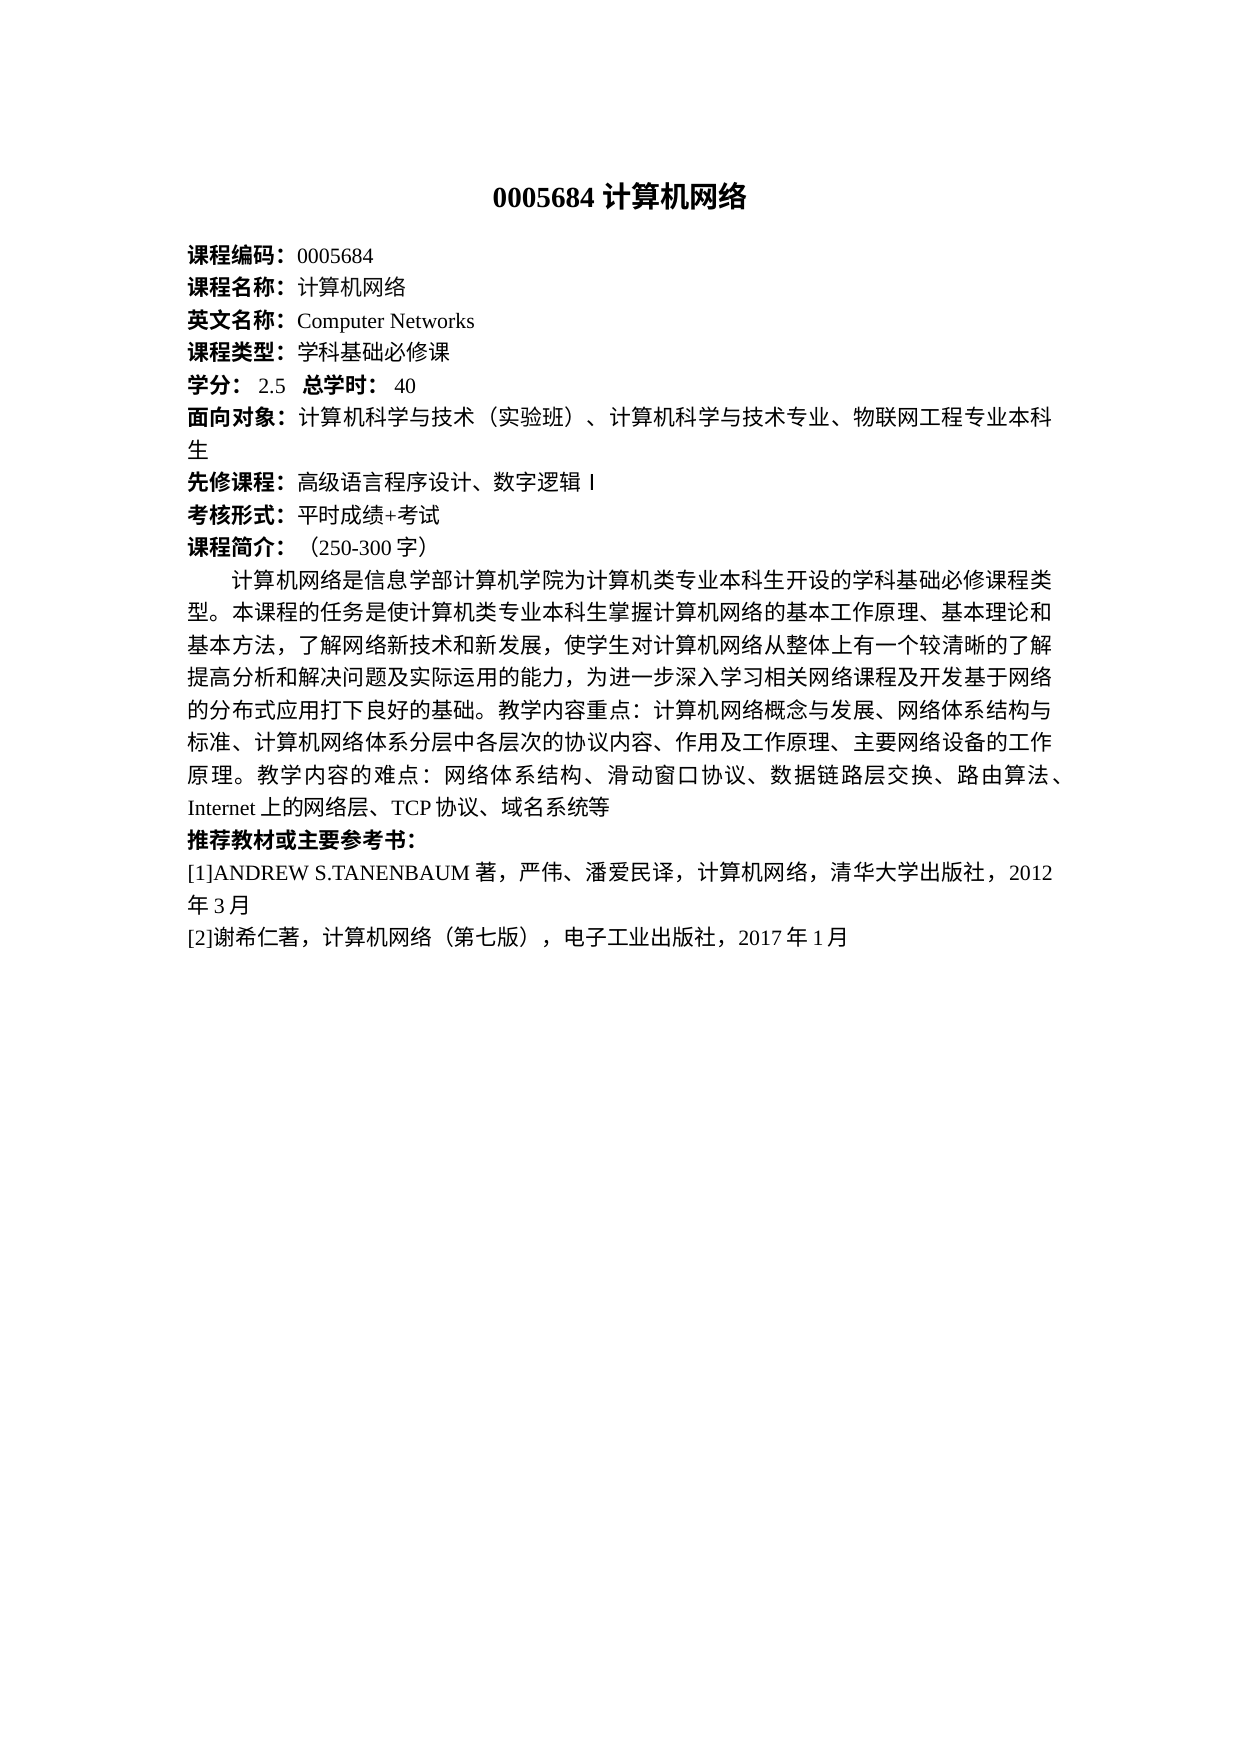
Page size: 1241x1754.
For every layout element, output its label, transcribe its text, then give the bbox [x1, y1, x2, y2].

text 先修课程：高级语言程序设计、数字逻辑Ⅰ [187, 465, 1053, 497]
title 0005684 计算机网络 [187, 162, 1053, 227]
text 课程简介：（250-300字） [187, 530, 1053, 562]
text 推荐教材或主要参考书： [187, 822, 1053, 855]
text [2]谢希仁著，计算机网络（第七版），电子工业出版社，2017年1月 [187, 920, 1053, 952]
text 学分： 2.5 总学时： 40 [187, 367, 1053, 400]
text [1]ANDREW S.TANENBAUM著，严伟、潘爱民译，计算机网络，清华大学出版社，2012年3月 [187, 855, 1053, 920]
text 课程名称：计算机网络 [187, 270, 1053, 302]
text 考核形式：平时成绩+考试 [187, 497, 1053, 530]
text 计算机网络是信息学部计算机学院为计算机类专业本科生开设的学科基础必修课程类型。本课程的任务是使计算机类专业本科生掌握计算机网络的基本工作原理、基本理论和基本方法，了解网络新技术和新发展，使学生对计算机网络从整体上有一个较清晰的了解，提高分析和解决问题及实际运用的能力，为进一步深入学习相关网络课程及开发基于网络的分布式应用打下良好的基础。教学内容重点：计算机网络概念与发展、网络体系结构与标准、计算机网络体系分层中各层次的协议内容、作用及工作原理、主要网络设备的工作原理。教学内容的难点：网络体系结构、滑动窗口协议、数据链路层交换、路由算法、Internet上的网络层、TCP协议、域名系统等 [187, 562, 1053, 822]
text 课程类型：学科基础必修课 [187, 335, 1053, 367]
text 课程编码：0005684 [187, 237, 1053, 270]
text 面向对象：计算机科学与技术（实验班）、计算机科学与技术专业、物联网工程专业本科生 [187, 400, 1053, 465]
text 英文名称：Computer Networks [187, 302, 1053, 335]
